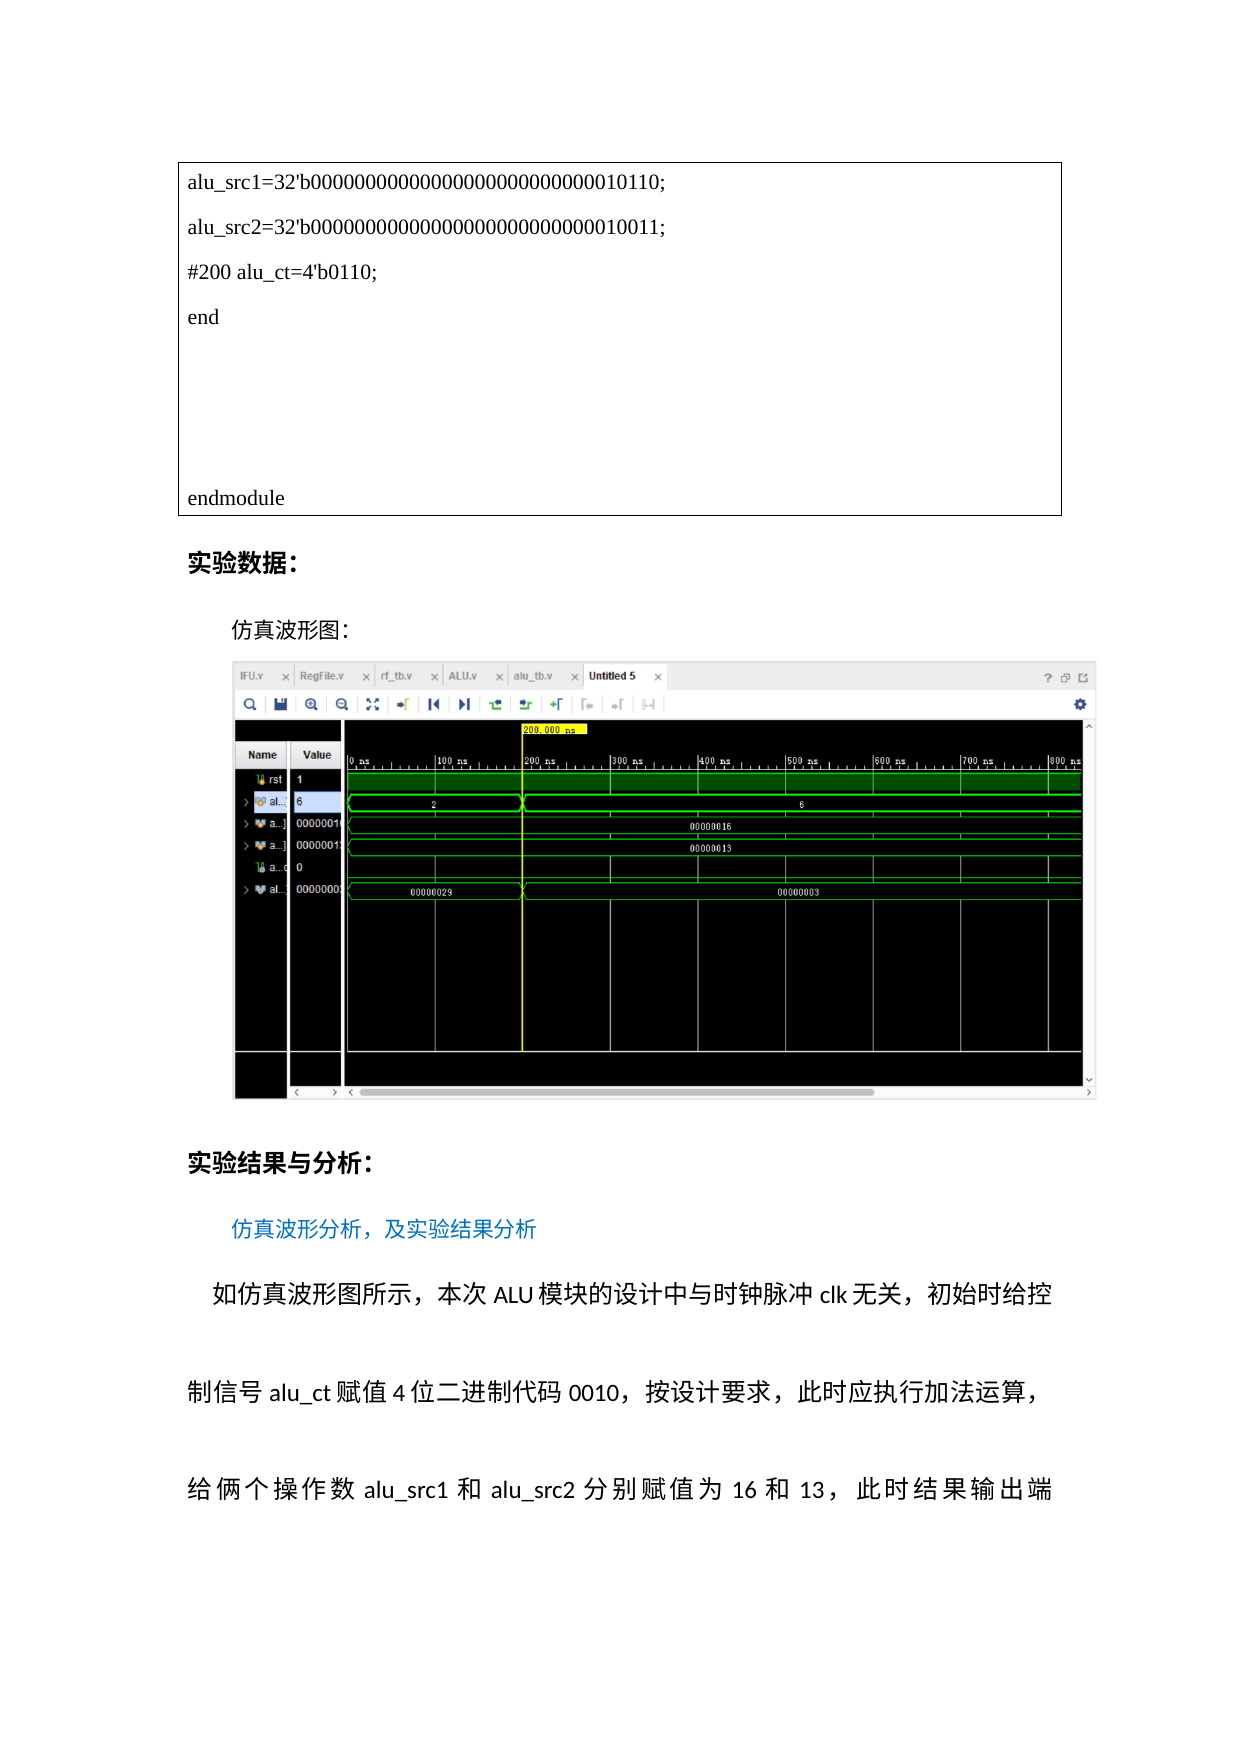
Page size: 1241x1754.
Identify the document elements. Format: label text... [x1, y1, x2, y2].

text 实验结果与分析： [187, 1129, 1053, 1194]
picture [231, 660, 1097, 1100]
text #200 alu_ct=4'b0110; [179, 252, 1061, 288]
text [187, 1260, 1053, 1520]
text 仿真波形图： [187, 612, 1053, 645]
text alu_src2=32'b00000000000000000000000000010011; [179, 207, 1061, 243]
text end [179, 297, 1061, 333]
text 仿真波形分析，及实验结果分析 [187, 1212, 1053, 1244]
text endmodule [179, 478, 1061, 515]
text alu_src1=32'b00000000000000000000000000010110; [179, 163, 1061, 198]
text 实验数据： [187, 529, 1053, 594]
